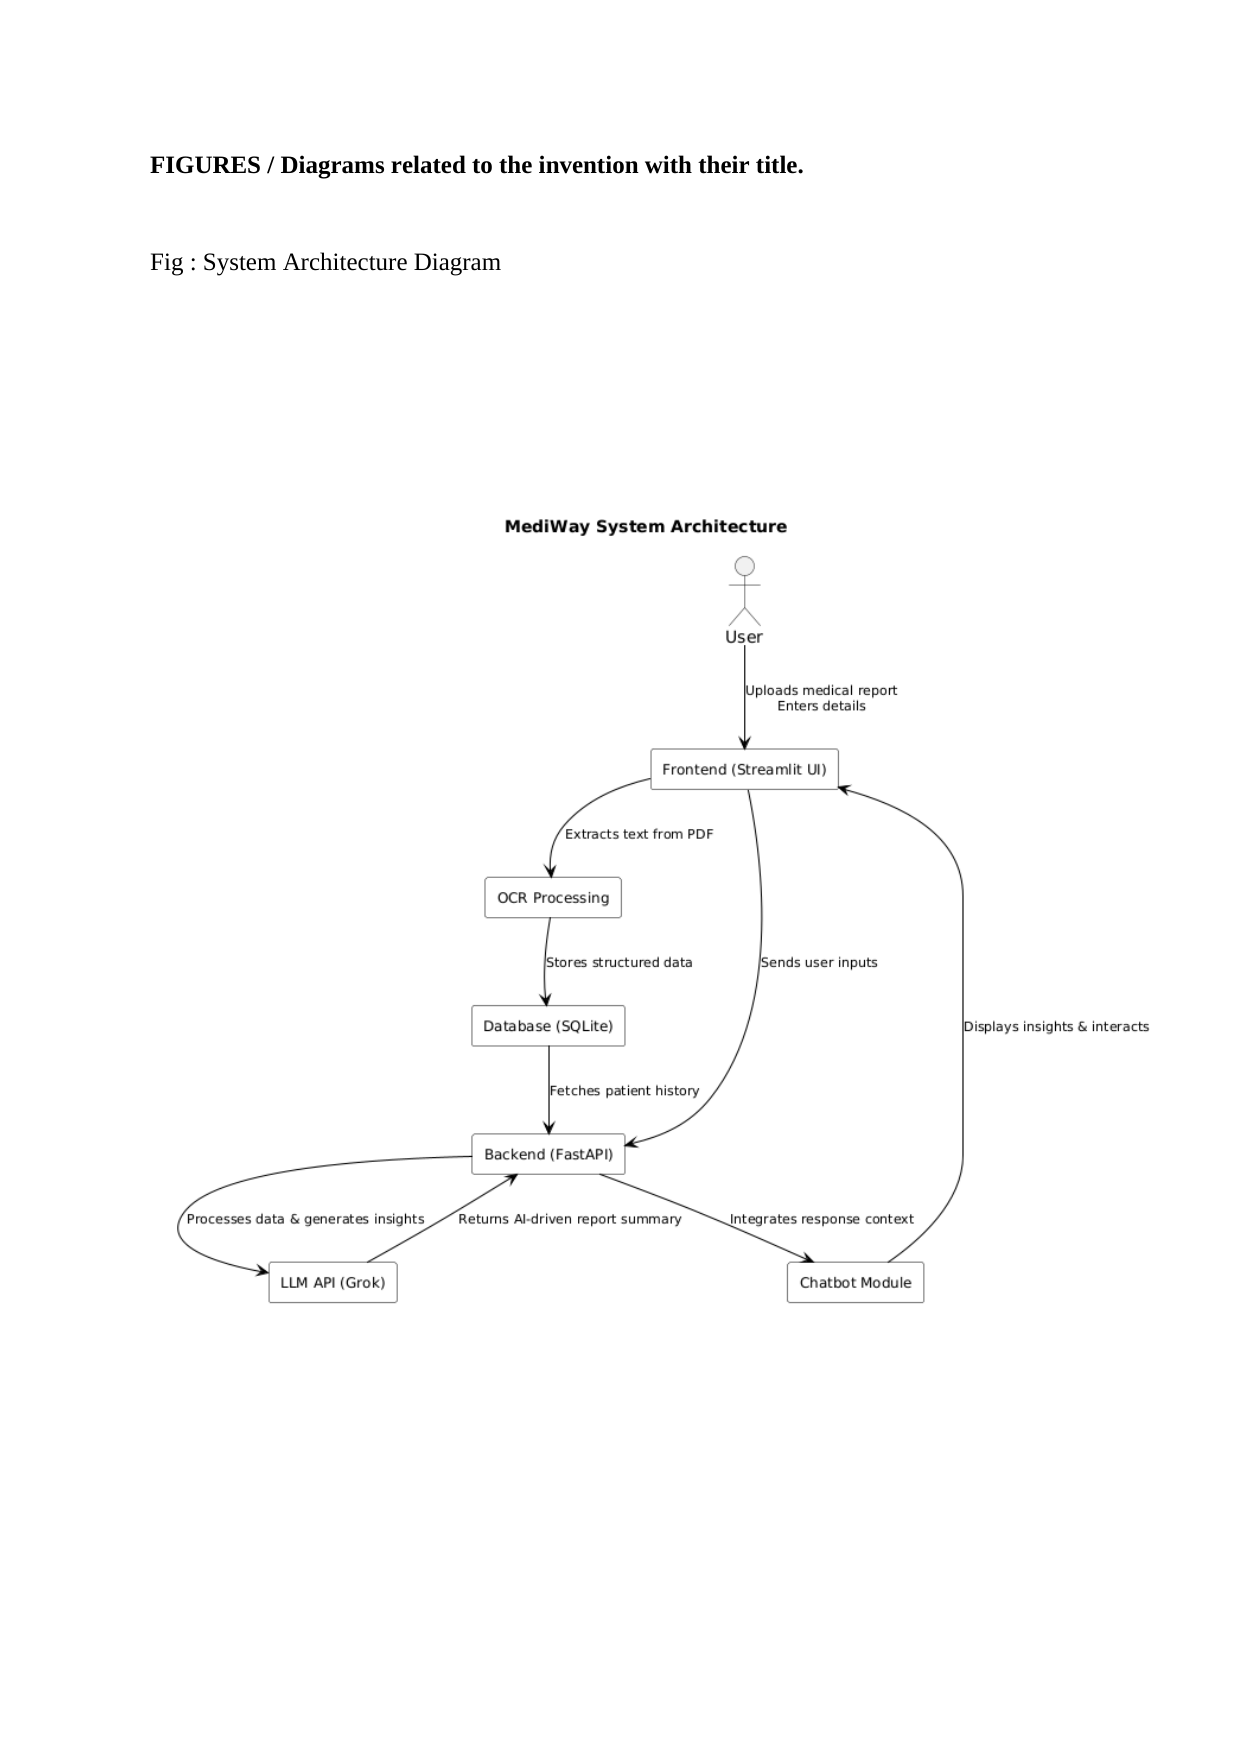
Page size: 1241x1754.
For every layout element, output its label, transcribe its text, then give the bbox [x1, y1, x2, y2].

text FIGURES / Diagrams related to the invention with their title. [150, 150, 1090, 179]
picture [150, 505, 1157, 1308]
text Fig : System Architecture Diagram [150, 247, 1090, 276]
